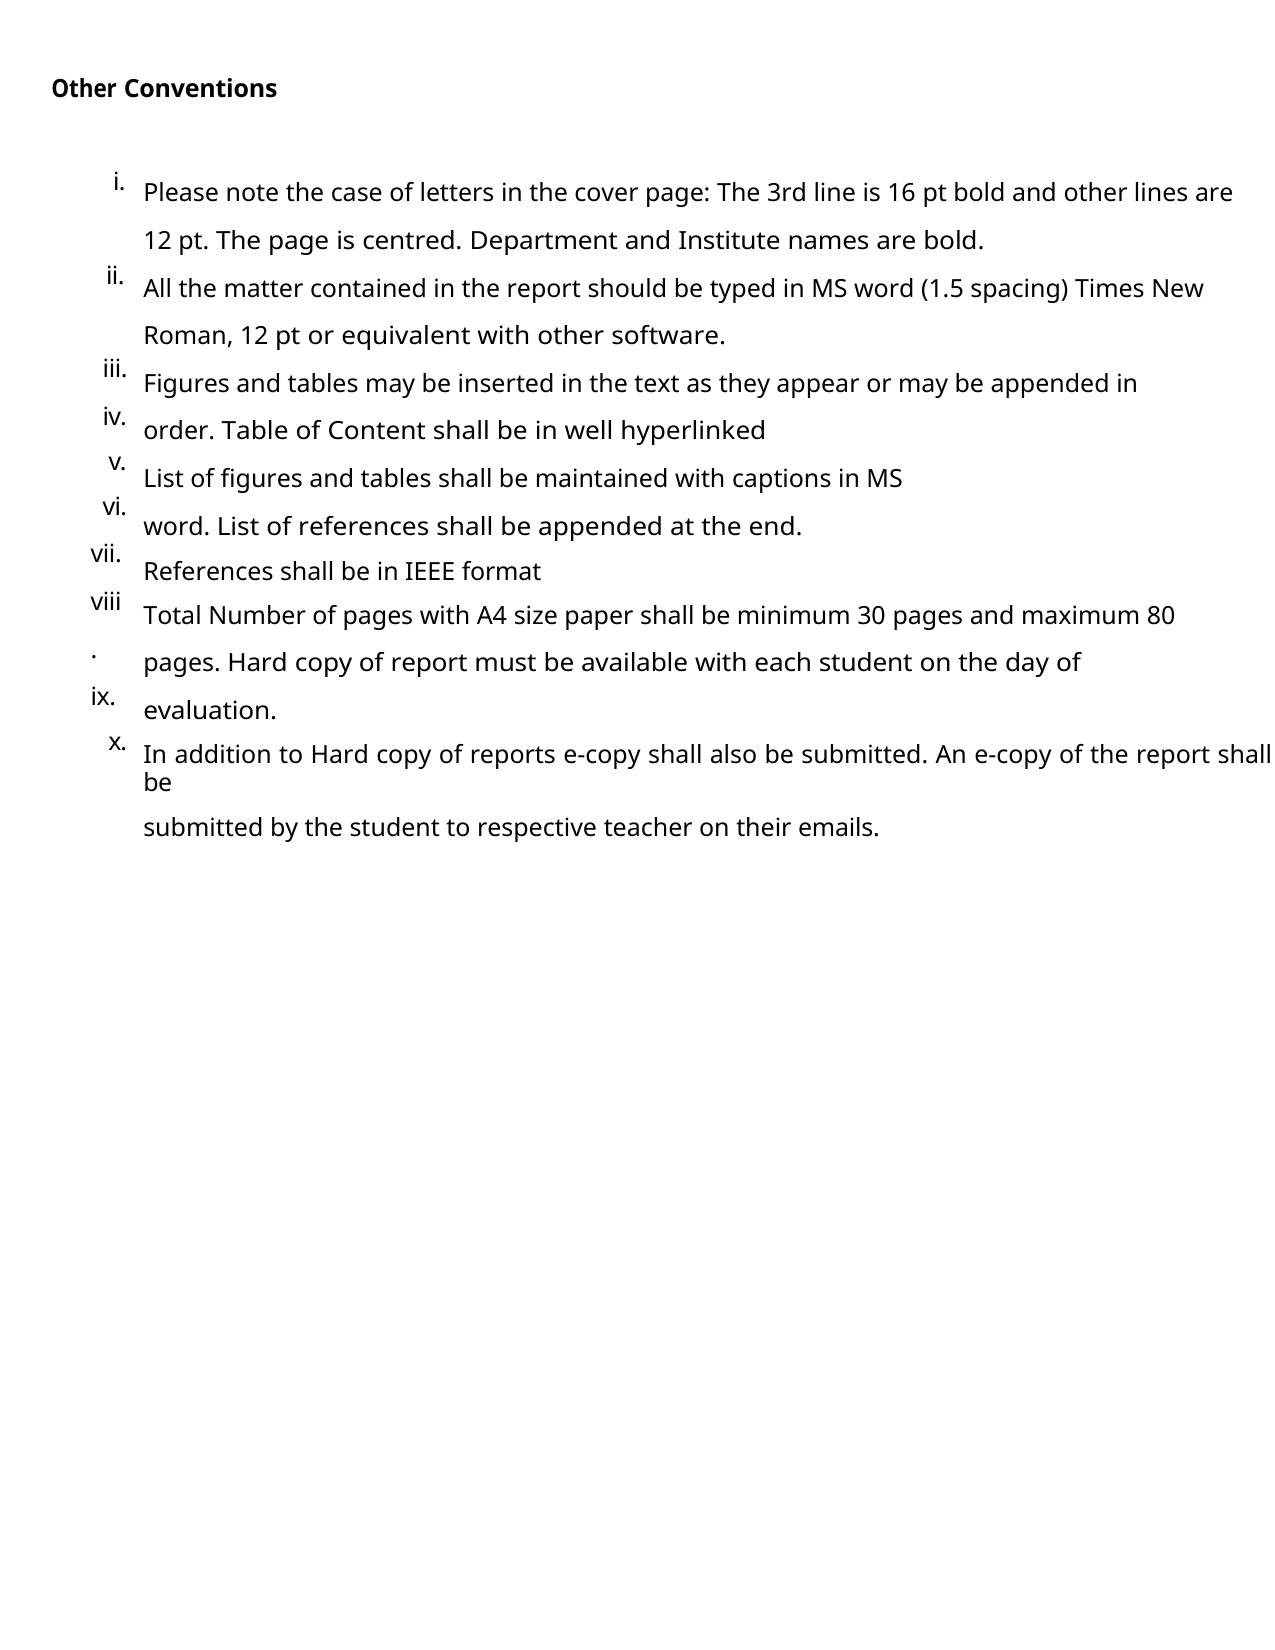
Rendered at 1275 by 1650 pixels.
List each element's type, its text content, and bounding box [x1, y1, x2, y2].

text List of figures and tables shall be maintained with captions in MS word. List of references shall be appended at the end. [143, 461, 946, 542]
text ii. [102, 258, 127, 292]
text iii. iv. [102, 351, 128, 433]
text Figures and tables may be inserted in the text as they appear or may be appended in order. Table of Content shall be in well hyperlinked [143, 365, 1189, 447]
text vi. vii. viii. ix. [90, 488, 127, 713]
text v. [108, 446, 127, 476]
text i. [113, 164, 127, 198]
text x. [108, 726, 127, 756]
text Other Conventions [51, 71, 1275, 104]
text Please note the case of letters in the cover page: The 3rd line is 16 pt bold and other lines are 12 pt. The page is centred. Department and Institute names are bold. [143, 175, 1264, 257]
text References shall be in IEEE format [143, 556, 1275, 586]
text In addition to Hard copy of reports e-copy shall also be submitted. An e-copy of the report shall be [143, 740, 1275, 797]
text All the matter contained in the report should be typed in MS word (1.5 spacing) Times New Roman, 12 pt or equivalent with other software. [143, 270, 1264, 352]
text submitted by the student to respective teacher on their emails. [143, 809, 1275, 843]
text Total Number of pages with A4 size paper shall be minimum 30 pages and maximum 80 pages. Hard copy of report must be available with each student on the day of evaluation. [143, 597, 1189, 727]
